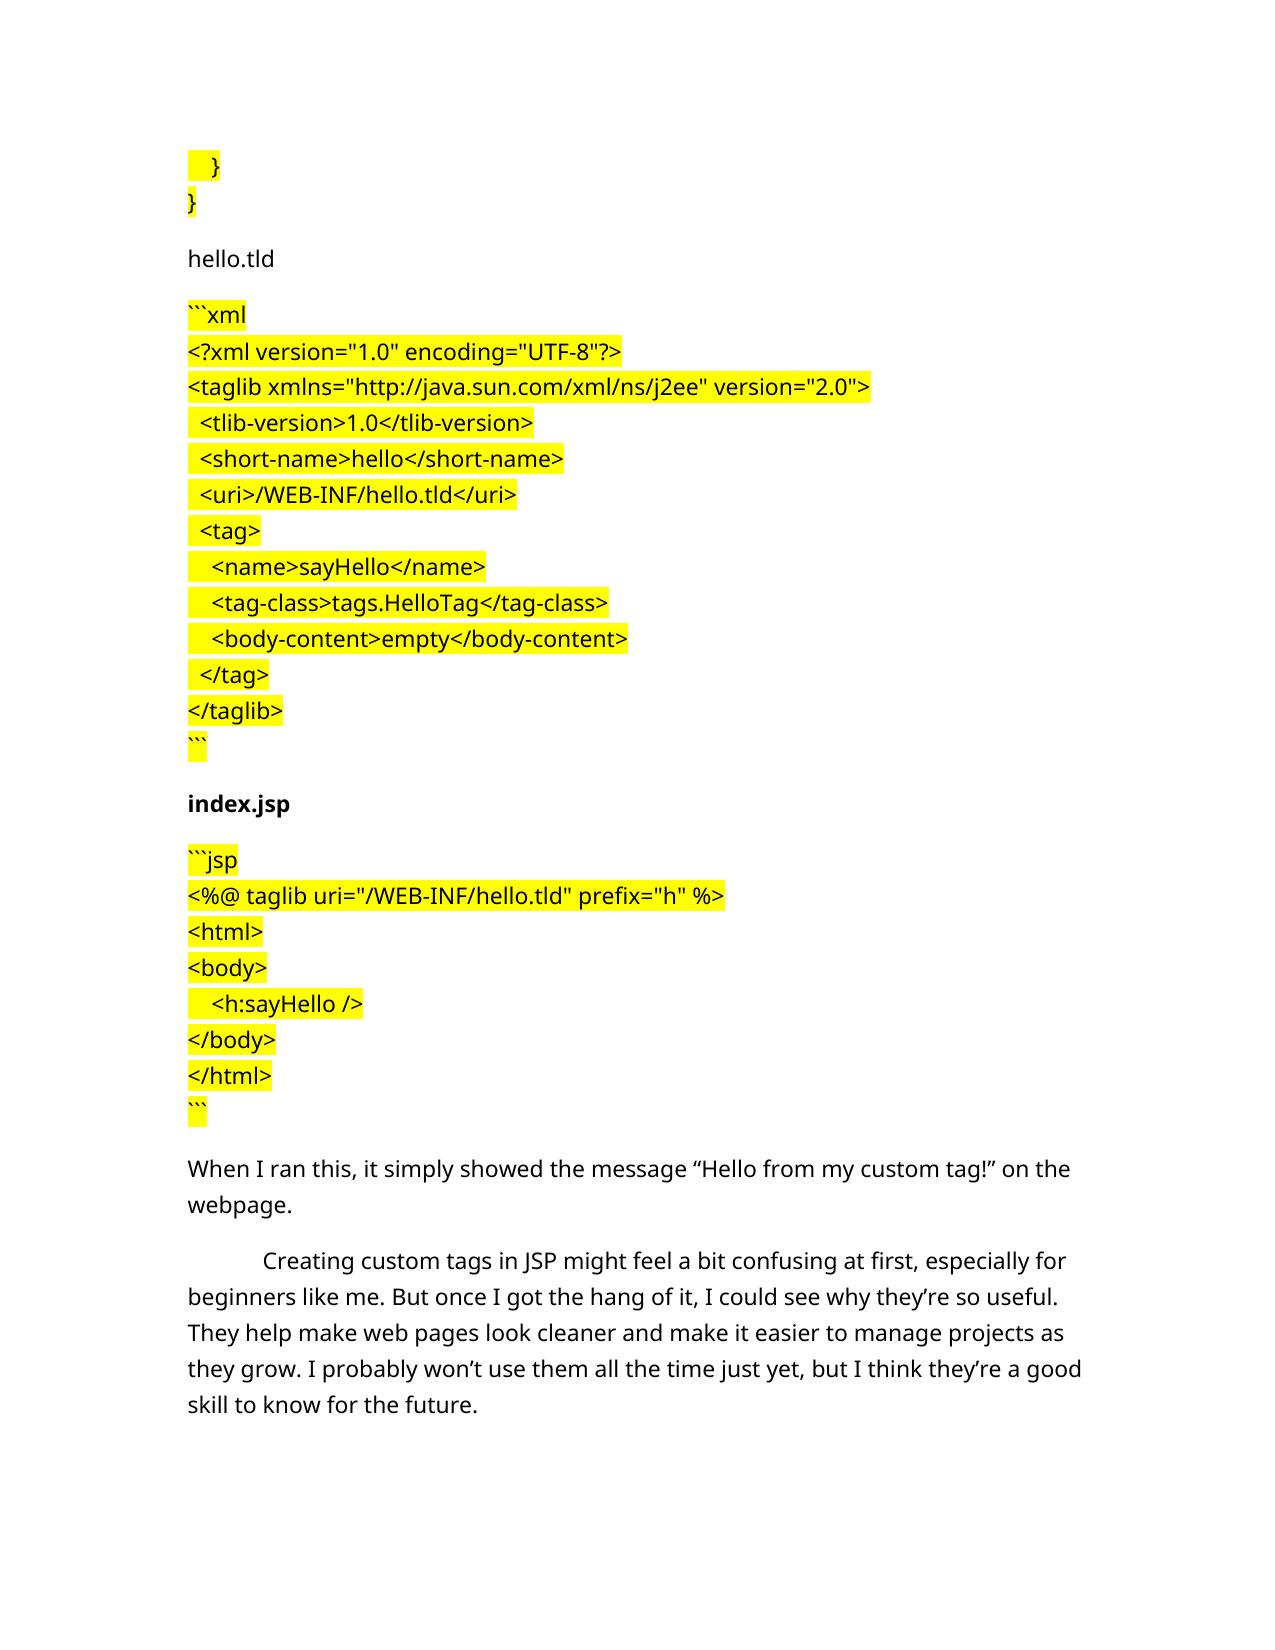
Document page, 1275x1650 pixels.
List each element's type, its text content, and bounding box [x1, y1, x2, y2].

text hello.tld [187, 243, 1087, 274]
text When I ran this, it simply showed the message “Hello from my custom tag!” on the webpage. [187, 1153, 1087, 1220]
text ```jsp <%@ taglib uri="/WEB-INF/hello.tld" prefix="h" %> <html> <body> <h:sayHello /> </body> </html> ``` [187, 844, 1087, 1127]
text Creating custom tags in JSP might feel a bit confusing at first, especially for beginners like me. But once I got the hang of it, I could see why they’re so useful. They help make web pages look cleaner and make it easier to manage projects as they grow. I probably won’t use them all the time just yet, but I think they’re a good skill to know for the future. [187, 1245, 1087, 1420]
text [187, 150, 1087, 217]
text index.jsp [187, 787, 1087, 819]
text ```xml <?xml version="1.0" encoding="UTF-8"?> <taglib xmlns="http://java.sun.com/xml/ns/j2ee" version="2.0"> <tlib-version>1.0</tlib-version> <short-name>hello</short-name> <uri>/WEB-INF/hello.tld</uri> <tag> <name>sayHello</name> <tag-class>tags.HelloTag</tag-class> <body-content>empty</body-content> </tag> </taglib> ``` [187, 299, 1087, 762]
